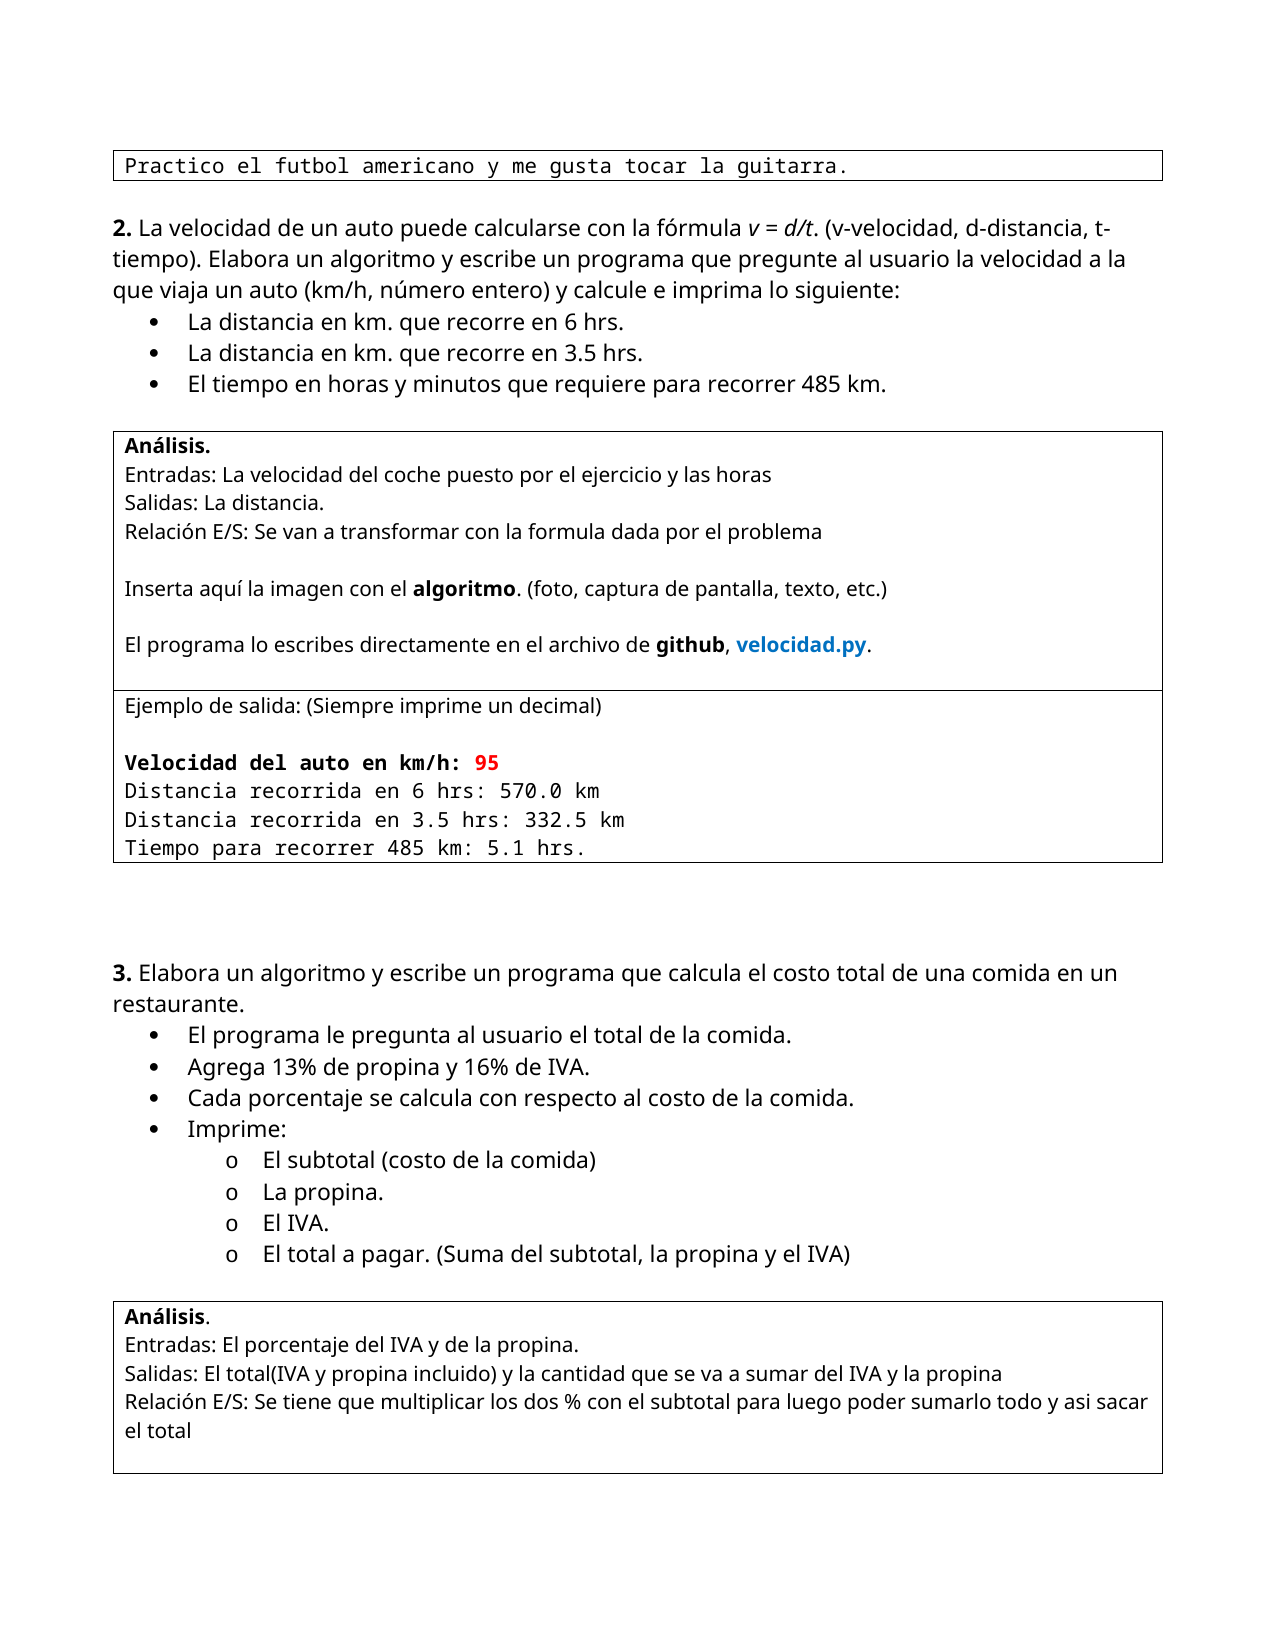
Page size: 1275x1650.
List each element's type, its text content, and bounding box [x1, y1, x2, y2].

list El IVA. [225, 1207, 1162, 1238]
list El programa le pregunta al usuario el total de la comida. [150, 1019, 1162, 1051]
list Agrega 13% de propina y 16% de IVA. [150, 1051, 1162, 1082]
list La propina. [225, 1176, 1162, 1207]
list La distancia en km. que recorre en 6 hrs. [150, 306, 1162, 337]
table_cell Ejemplo de salida: (Siempre imprime un decimal) Velocidad del auto en km/h: 95 Distancia recorrida en 6 hrs: 570.0 km Distancia recorrida en 3.5 hrs: 332.5 km Tiempo para recorrer 485 km: 5.1 hrs. [114, 691, 1162, 862]
list Imprime: [150, 1113, 1162, 1144]
list Cada porcentaje se calcula con respecto al costo de la comida. [150, 1082, 1162, 1113]
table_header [114, 1302, 1162, 1473]
list El total a pagar. (Suma del subtotal, la propina y el IVA) [225, 1238, 1162, 1270]
list La distancia en km. que recorre en 3.5 hrs. [150, 337, 1162, 368]
list El tiempo en horas y minutos que requiere para recorrer 485 km. [150, 368, 1162, 399]
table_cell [114, 151, 1162, 179]
text 2. La velocidad de un auto puede calcularse con la fórmula v = d/t. (v-velocidad, d-distancia, t-tiempo). Elabora un algoritmo y escribe un programa que pregunte al usuario la velocidad a la que viaja un auto (km/h, número entero) y calcule e imprima lo siguiente: [112, 212, 1162, 306]
text 3. Elabora un algoritmo y escribe un programa que calcula el costo total de una comida en un restaurante. [112, 957, 1162, 1019]
list El subtotal (costo de la comida) [225, 1144, 1162, 1176]
table_header Análisis. Entradas: La velocidad del coche puesto por el ejercicio y las horas Salidas: La distancia. Relación E/S: Se van a transformar con la formula dada por el problema Inserta aquí la imagen con el algoritmo. (foto, captura de pantalla, texto, etc.) El programa lo escribes directamente en el archivo de github, velocidad.py. [114, 432, 1162, 690]
